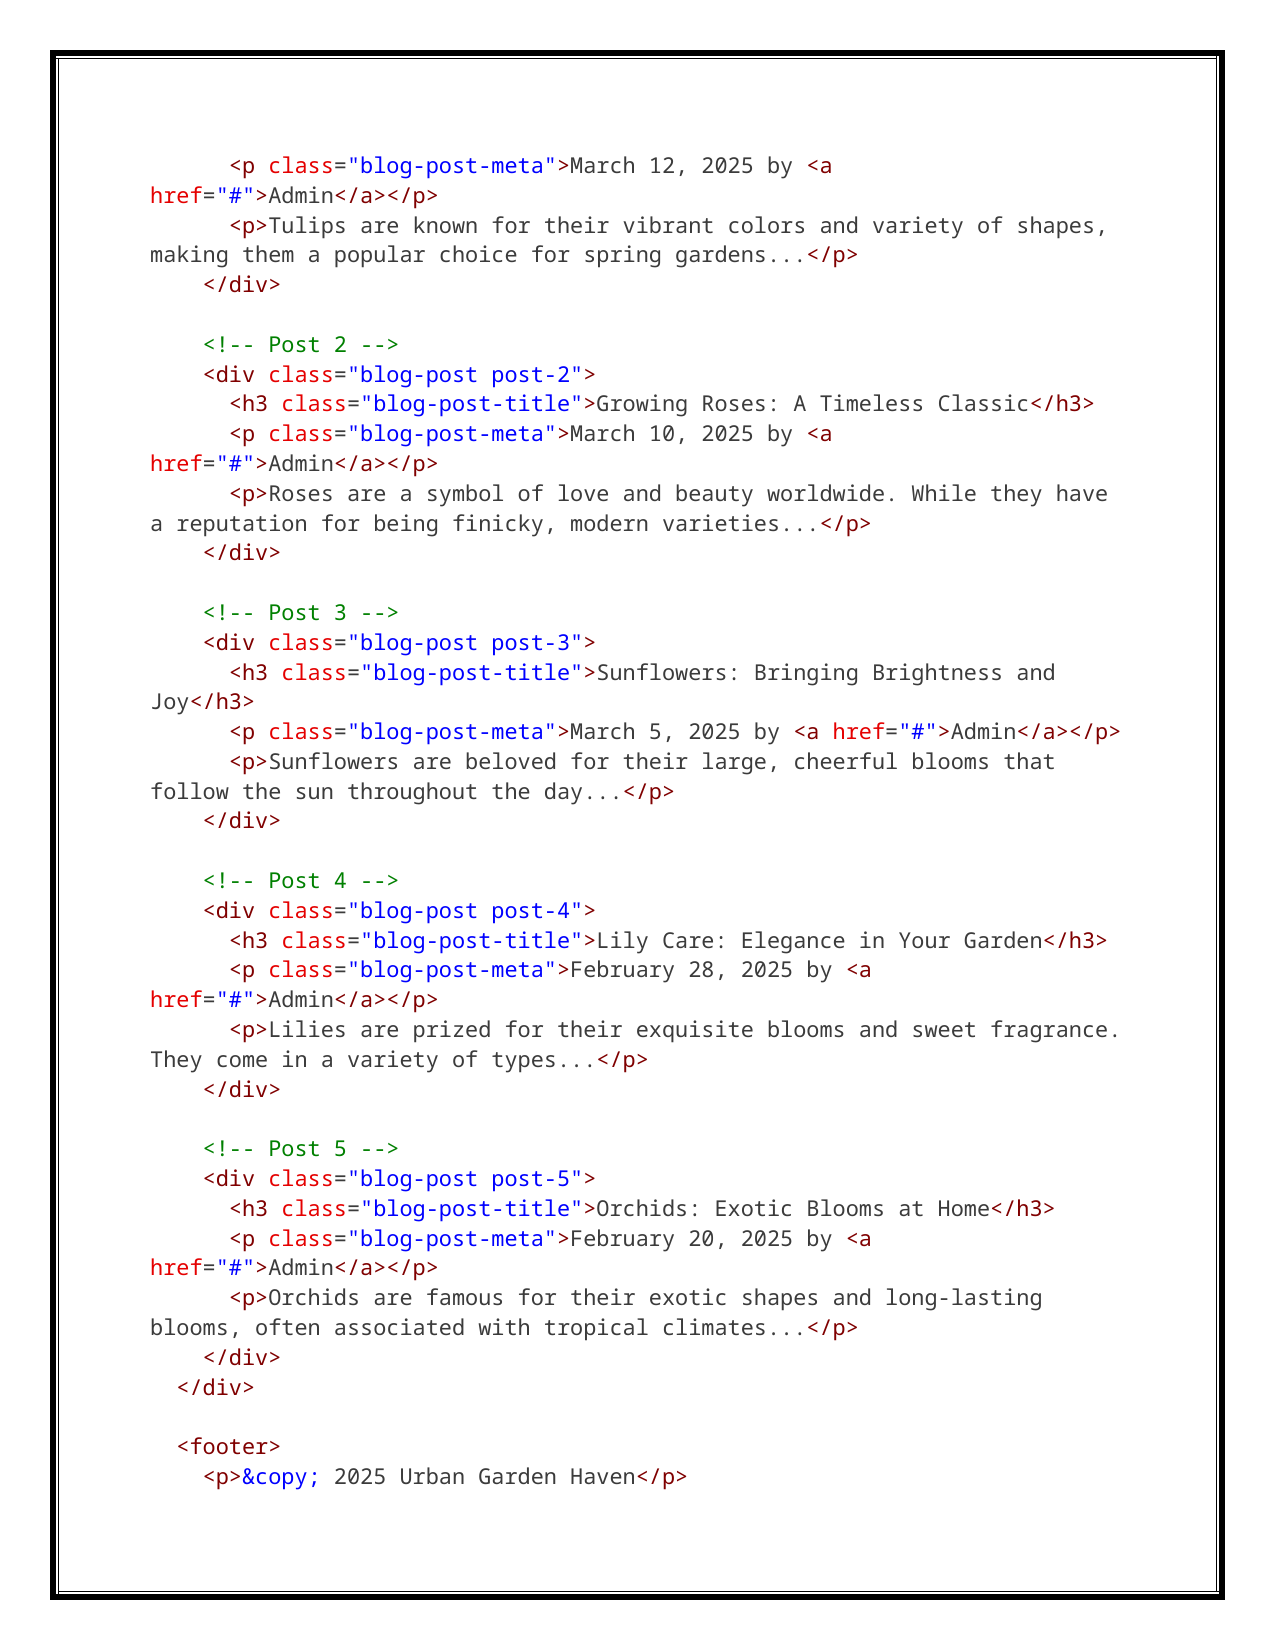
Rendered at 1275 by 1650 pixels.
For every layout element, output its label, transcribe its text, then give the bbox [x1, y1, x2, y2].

text </div> [150, 1371, 1125, 1401]
text <p class="blog-post-meta">February 28, 2025 by <a href="#">Admin</a></p> [150, 954, 1125, 1014]
text <div class="blog-post post-2"> [150, 358, 1125, 388]
text <!-- Post 2 --> [150, 329, 1125, 358]
text <p>Lilies are prized for their exquisite blooms and sweet fragrance. They come in a variety of types...</p> [150, 1014, 1125, 1073]
text <div class="blog-post post-3"> [150, 627, 1125, 656]
text <h3 class="blog-post-title">Sunflowers: Bringing Brightness and Joy</h3> [150, 656, 1125, 716]
text <p class="blog-post-meta">March 12, 2025 by <a href="#">Admin</a></p> [150, 150, 1125, 209]
text <p class="blog-post-meta">February 20, 2025 by <a href="#">Admin</a></p> [150, 1222, 1125, 1282]
text </div> [150, 805, 1125, 835]
text <p class="blog-post-meta">March 10, 2025 by <a href="#">Admin</a></p> [150, 418, 1125, 478]
text <p>Orchids are famous for their exotic shapes and long-lasting blooms, often associated with tropical climates...</p> [150, 1282, 1125, 1342]
text <p class="blog-post-meta">March 5, 2025 by <a href="#">Admin</a></p> [150, 716, 1125, 746]
text </div> [150, 537, 1125, 567]
text <!-- Post 3 --> [150, 597, 1125, 627]
text <p>&copy; 2025 Urban Garden Haven</p> [150, 1461, 1125, 1491]
text </div> [150, 1073, 1125, 1103]
text <div class="blog-post post-4"> [150, 895, 1125, 924]
text <h3 class="blog-post-title">Lily Care: Elegance in Your Garden</h3> [150, 924, 1125, 954]
text <p>Roses are a symbol of love and beauty worldwide. While they have a reputation for being finicky, modern varieties...</p> [150, 478, 1125, 537]
text <!-- Post 5 --> [150, 1133, 1125, 1163]
text </div> [150, 269, 1125, 299]
text <div class="blog-post post-5"> [150, 1163, 1125, 1193]
text </div> [150, 1342, 1125, 1371]
text <footer> [150, 1431, 1125, 1461]
text <p>Tulips are known for their vibrant colors and variety of shapes, making them a popular choice for spring gardens...</p> [150, 209, 1125, 269]
text <h3 class="blog-post-title">Orchids: Exotic Blooms at Home</h3> [150, 1193, 1125, 1222]
text <!-- Post 4 --> [150, 865, 1125, 895]
text <p>Sunflowers are beloved for their large, cheerful blooms that follow the sun throughout the day...</p> [150, 746, 1125, 805]
text <h3 class="blog-post-title">Growing Roses: A Timeless Classic</h3> [150, 388, 1125, 418]
